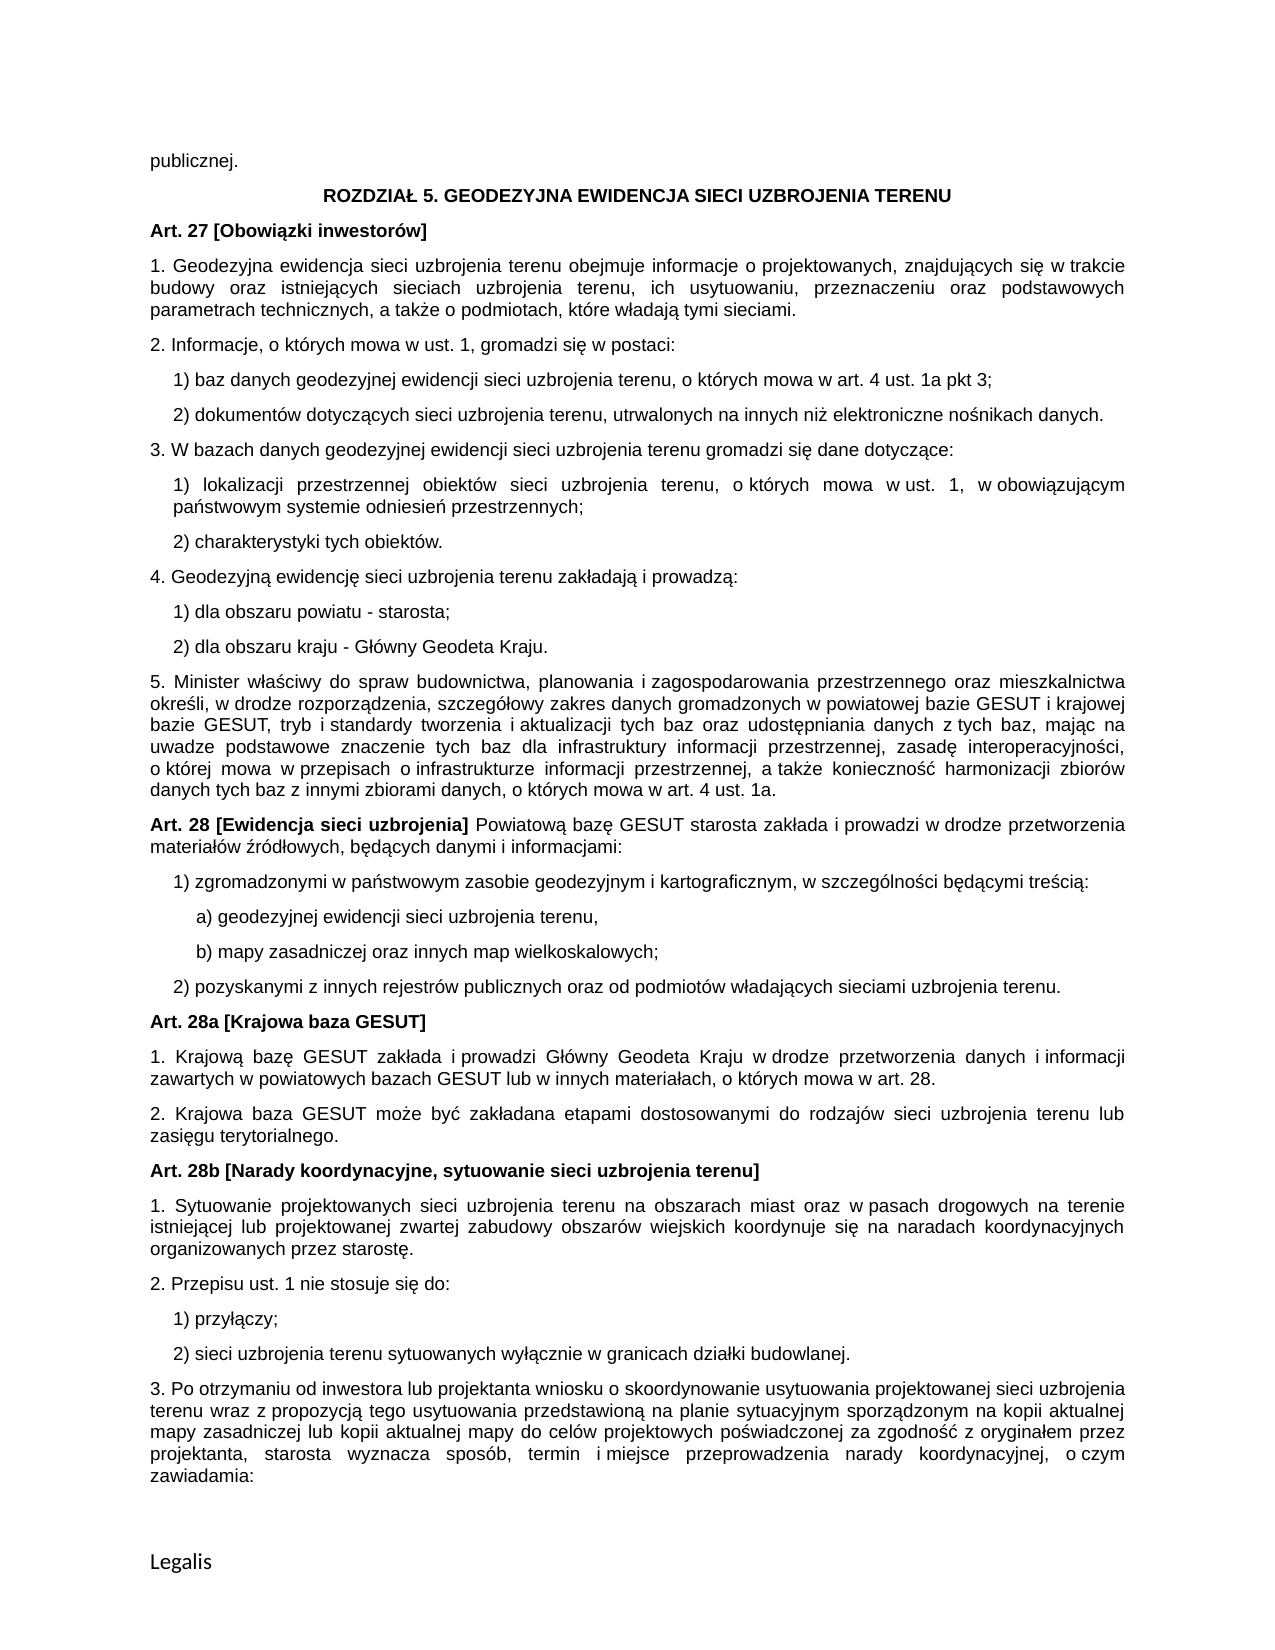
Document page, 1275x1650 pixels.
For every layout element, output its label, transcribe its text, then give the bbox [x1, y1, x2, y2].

text 1. Geodezyjna ewidencja sieci uzbrojenia terenu obejmuje informacje o projektowanych, znajdujących się w trakcie budowy oraz istniejących sieciach uzbrojenia terenu, ich usytuowaniu, przeznaczeniu oraz podstawowych parametrach technicznych, a także o podmiotach, które władają tymi sieciami. [150, 255, 1125, 320]
text Art. 28a [Krajowa baza GESUT] [150, 1011, 1125, 1033]
text 5. Minister właściwy do spraw budownictwa, planowania i zagospodarowania przestrzennego oraz mieszkalnictwa określi, w drodze rozporządzenia, szczegółowy zakres danych gromadzonych w powiatowej bazie GESUT i krajowej bazie GESUT, tryb i standardy tworzenia i aktualizacji tych baz oraz udostępniania danych z tych baz, mając na uwadze podstawowe znaczenie tych baz dla infrastruktury informacji przestrzennej, zasadę interoperacyjności, o której mowa w przepisach o infrastrukturze informacji przestrzennej, a także konieczność harmonizacji zbiorów danych tych baz z innymi zbiorami danych, o których mowa w art. 4 ust. 1a. [150, 671, 1125, 800]
text 1) baz danych geodezyjnej ewidencji sieci uzbrojenia terenu, o których mowa w art. 4 ust. 1a pkt 3; [173, 369, 1125, 390]
text 1) lokalizacji przestrzennej obiektów sieci uzbrojenia terenu, o których mowa w ust. 1, w obowiązującym państwowym systemie odniesień przestrzennych; [173, 474, 1125, 517]
text 2) dokumentów dotyczących sieci uzbrojenia terenu, utrwalonych na innych niż elektroniczne nośnikach danych. [173, 404, 1125, 425]
text 2) pozyskanymi z innych rejestrów publicznych oraz od podmiotów władających sieciami uzbrojenia terenu. [173, 976, 1125, 997]
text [150, 150, 1125, 172]
text 3. Po otrzymaniu od inwestora lub projektanta wniosku o skoordynowanie usytuowania projektowanej sieci uzbrojenia terenu wraz z propozycją tego usytuowania przedstawioną na planie sytuacyjnym sporządzonym na kopii aktualnej mapy zasadniczej lub kopii aktualnej mapy do celów projektowych poświadczonej za zgodność z oryginałem przez projektanta, starosta wyznacza sposób, termin i miejsce przeprowadzenia narady koordynacyjnej, o czym zawiadamia: [150, 1378, 1125, 1486]
text 2) sieci uzbrojenia terenu sytuowanych wyłącznie w granicach działki budowlanej. [173, 1343, 1125, 1364]
text 2. Krajowa baza GESUT może być zakładana etapami dostosowanymi do rodzajów sieci uzbrojenia terenu lub zasięgu terytorialnego. [150, 1103, 1125, 1146]
text 2. Przepisu ust. 1 nie stosuje się do: [150, 1273, 1125, 1294]
text 1) dla obszaru powiatu - starosta; [173, 601, 1125, 622]
text Art. 28b [Narady koordynacyjne, sytuowanie sieci uzbrojenia terenu] [150, 1159, 1125, 1181]
text a) geodezyjnej ewidencji sieci uzbrojenia terenu, [196, 906, 1125, 927]
text Art. 27 [Obowiązki inwestorów] [150, 220, 1125, 242]
text 2. Informacje, o których mowa w ust. 1, gromadzi się w postaci: [150, 333, 1125, 355]
text 3. W bazach danych geodezyjnej ewidencji sieci uzbrojenia terenu gromadzi się dane dotyczące: [150, 439, 1125, 460]
text 1) zgromadzonymi w państwowym zasobie geodezyjnym i kartograficznym, w szczególności będącymi treścią: [173, 871, 1125, 892]
text b) mapy zasadniczej oraz innych map wielkoskalowych; [196, 941, 1125, 962]
text 1. Krajową bazę GESUT zakłada i prowadzi Główny Geodeta Kraju w drodze przetworzenia danych i informacji zawartych w powiatowych bazach GESUT lub w innych materiałach, o których mowa w art. 28. [150, 1046, 1125, 1089]
text Rozdział 5. Geodezyjna ewidencja sieci uzbrojenia terenu [150, 185, 1125, 207]
text 2) dla obszaru kraju - Główny Geodeta Kraju. [173, 636, 1125, 657]
text Art. 28 [Ewidencja sieci uzbrojenia] Powiatową bazę GESUT starosta zakłada i prowadzi w drodze przetworzenia materiałów źródłowych, będących danymi i informacjami: [150, 814, 1125, 857]
text 1. Sytuowanie projektowanych sieci uzbrojenia terenu na obszarach miast oraz w pasach drogowych na terenie istniejącej lub projektowanej zwartej zabudowy obszarów wiejskich koordynuje się na naradach koordynacyjnych organizowanych przez starostę. [150, 1194, 1125, 1259]
text 1) przyłączy; [173, 1308, 1125, 1329]
text 2) charakterystyki tych obiektów. [173, 531, 1125, 552]
text 4. Geodezyjną ewidencję sieci uzbrojenia terenu zakładają i prowadzą: [150, 566, 1125, 587]
